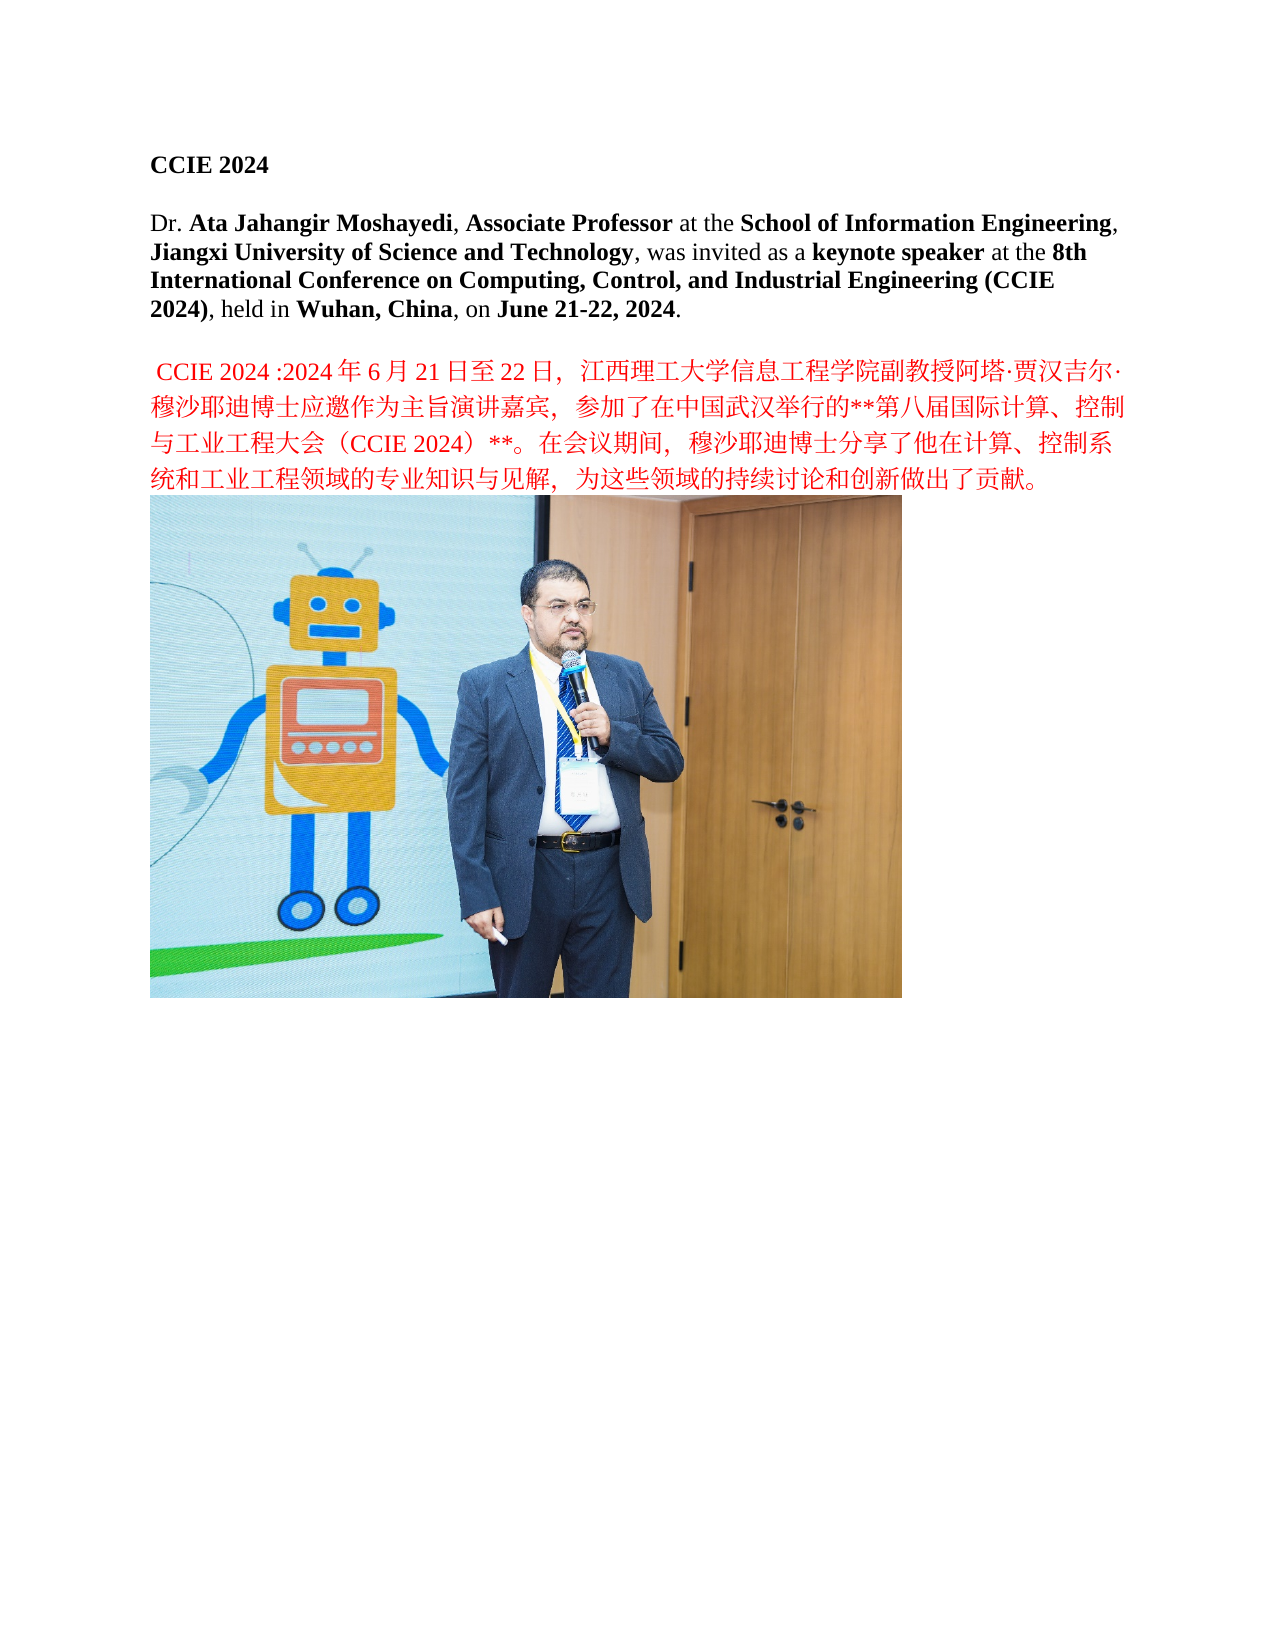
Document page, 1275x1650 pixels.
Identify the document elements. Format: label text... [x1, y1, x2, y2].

picture [150, 495, 902, 998]
text Dr. Ata Jahangir Moshayedi, Associate Professor at the School of Information Engineering, Jiangxi University of Science and Technology, was invited as a keynote speaker at the 8th International Conference on Computing, Control, and Industrial Engineering (CCIE 2024), held in Wuhan, China, on June 21-22, 2024. [150, 208, 1125, 323]
text CCIE 2024 [150, 150, 1125, 179]
